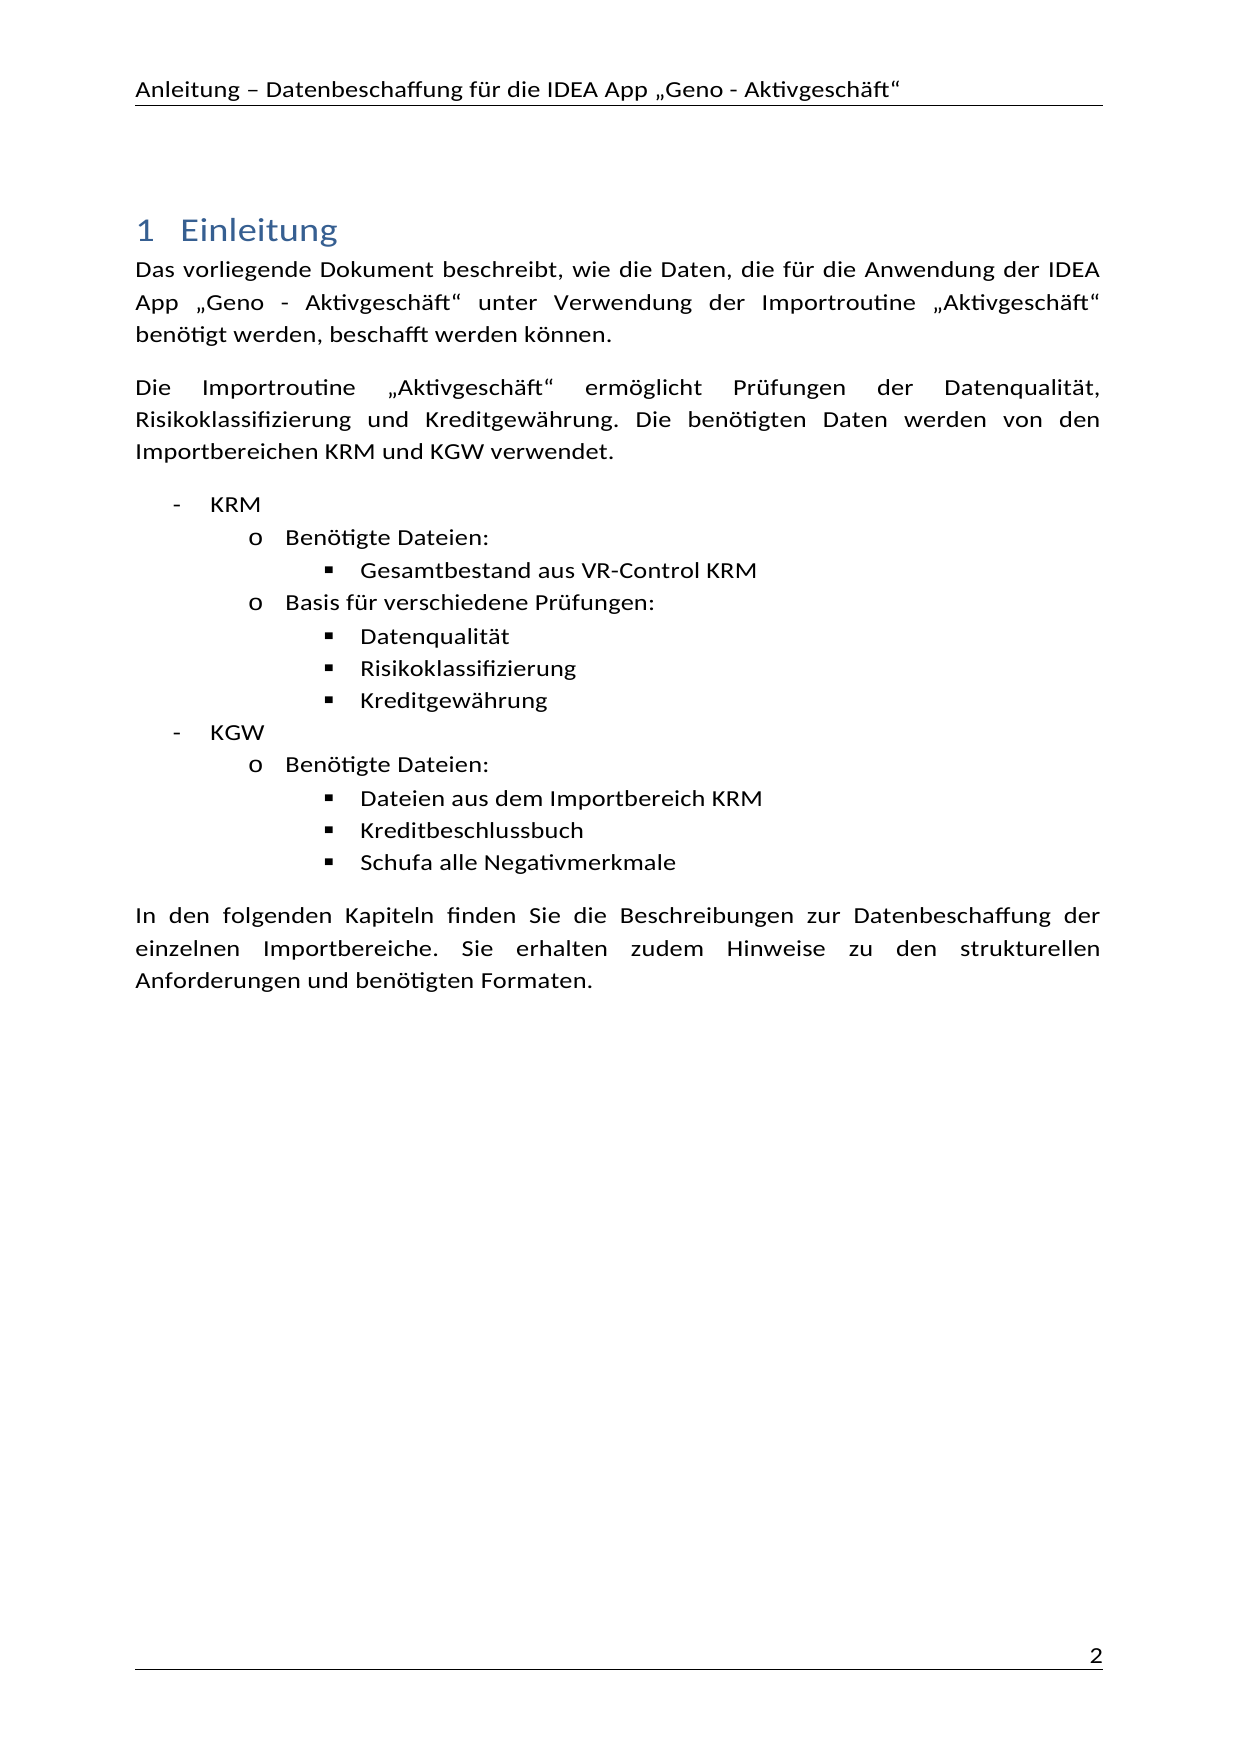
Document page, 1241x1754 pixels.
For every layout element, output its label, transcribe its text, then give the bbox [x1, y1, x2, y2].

list Benötigte Dateien: [248, 751, 1103, 780]
list KGW [173, 718, 1103, 746]
subtitle Einleitung [135, 209, 1103, 249]
list Gesamtbestand aus VR-Control KRM [323, 556, 1103, 584]
text Das vorliegende Dokument beschreibt, wie die Daten, die für die Anwendung der IDEA App „Geno - Aktivgeschäft“ unter Verwendung der Importroutine „Aktivgeschäft“ benötigt werden, beschafft werden können. [135, 256, 1103, 348]
list Dateien aus dem Importbereich KRM [323, 784, 1103, 812]
list Schufa alle Negativmerkmale [323, 848, 1103, 877]
list Kreditbeschlussbuch [323, 816, 1103, 844]
list Kreditgewährung [323, 686, 1103, 714]
text In den folgenden Kapiteln finden Sie die Beschreibungen zur Datenbeschaffung der einzelnen Importbereiche. Sie erhalten zudem Hinweise zu den strukturellen Anforderungen und benötigten Formaten. [135, 902, 1103, 994]
list KRM [173, 490, 1103, 518]
list Risikoklassifizierung [323, 654, 1103, 682]
list Benötigte Dateien: [248, 523, 1103, 552]
list Basis für verschiedene Prüfungen: [248, 588, 1103, 617]
list Datenqualität [323, 622, 1103, 650]
text Die Importroutine „Aktivgeschäft“ ermöglicht Prüfungen der Datenqualität, Risikoklassifizierung und Kreditgewährung. Die benötigten Daten werden von den Importbereichen KRM und KGW verwendet. [135, 373, 1103, 465]
